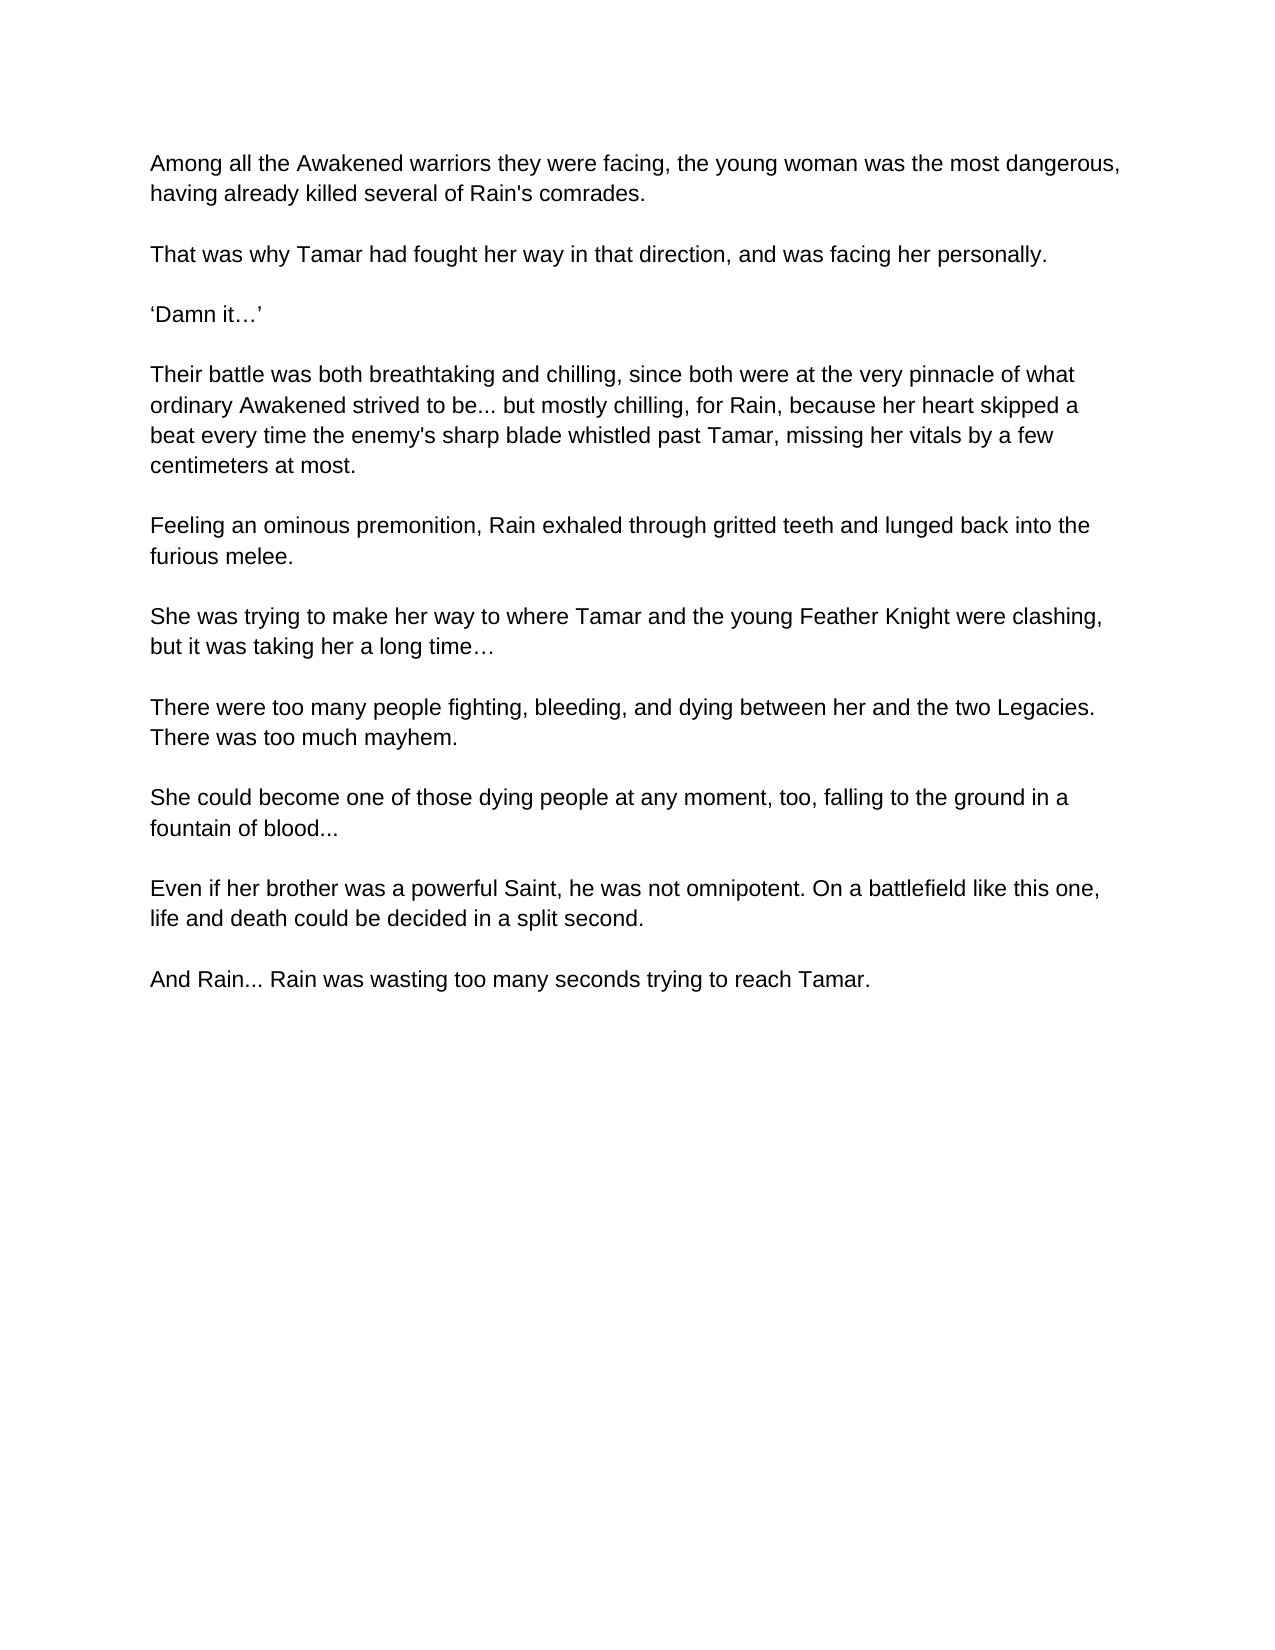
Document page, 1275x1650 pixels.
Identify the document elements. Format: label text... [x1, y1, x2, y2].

text There were too many people fighting, bleeding, and dying between her and the two Legacies. There was too much mayhem. [150, 694, 1125, 750]
text ‘Damn it…’ [150, 301, 1125, 327]
text She could become one of those dying people at any moment, too, falling to the ground in a fountain of blood... [150, 784, 1125, 841]
text That was why Tamar had fought her way in that direction, and was facing her personally. [150, 241, 1125, 267]
text Feeling an ominous premonition, Rain exhaled through gritted teeth and lunged back into the furious melee. [150, 512, 1125, 569]
text Their battle was both breathtaking and chilling, since both were at the very pinnacle of what ordinary Awakened strived to be... but mostly chilling, for Rain, because her heart skipped a beat every time the enemy's sharp blade whistled past Tamar, missing her vitals by a few centimeters at most. [150, 361, 1125, 478]
text Even if her brother was a powerful Saint, he was not omnipotent. On a battlefield like this one, life and death could be decided in a split second. [150, 875, 1125, 932]
text She was trying to make her way to where Tamar and the young Feather Knight were clashing, but it was taking her a long time… [150, 603, 1125, 660]
text Among all the Awakened warriors they were facing, the young woman was the most dangerous, having already killed several of Rain's comrades. [150, 150, 1125, 207]
text And Rain... Rain was wasting too many seconds trying to reach Tamar. [150, 966, 1125, 992]
